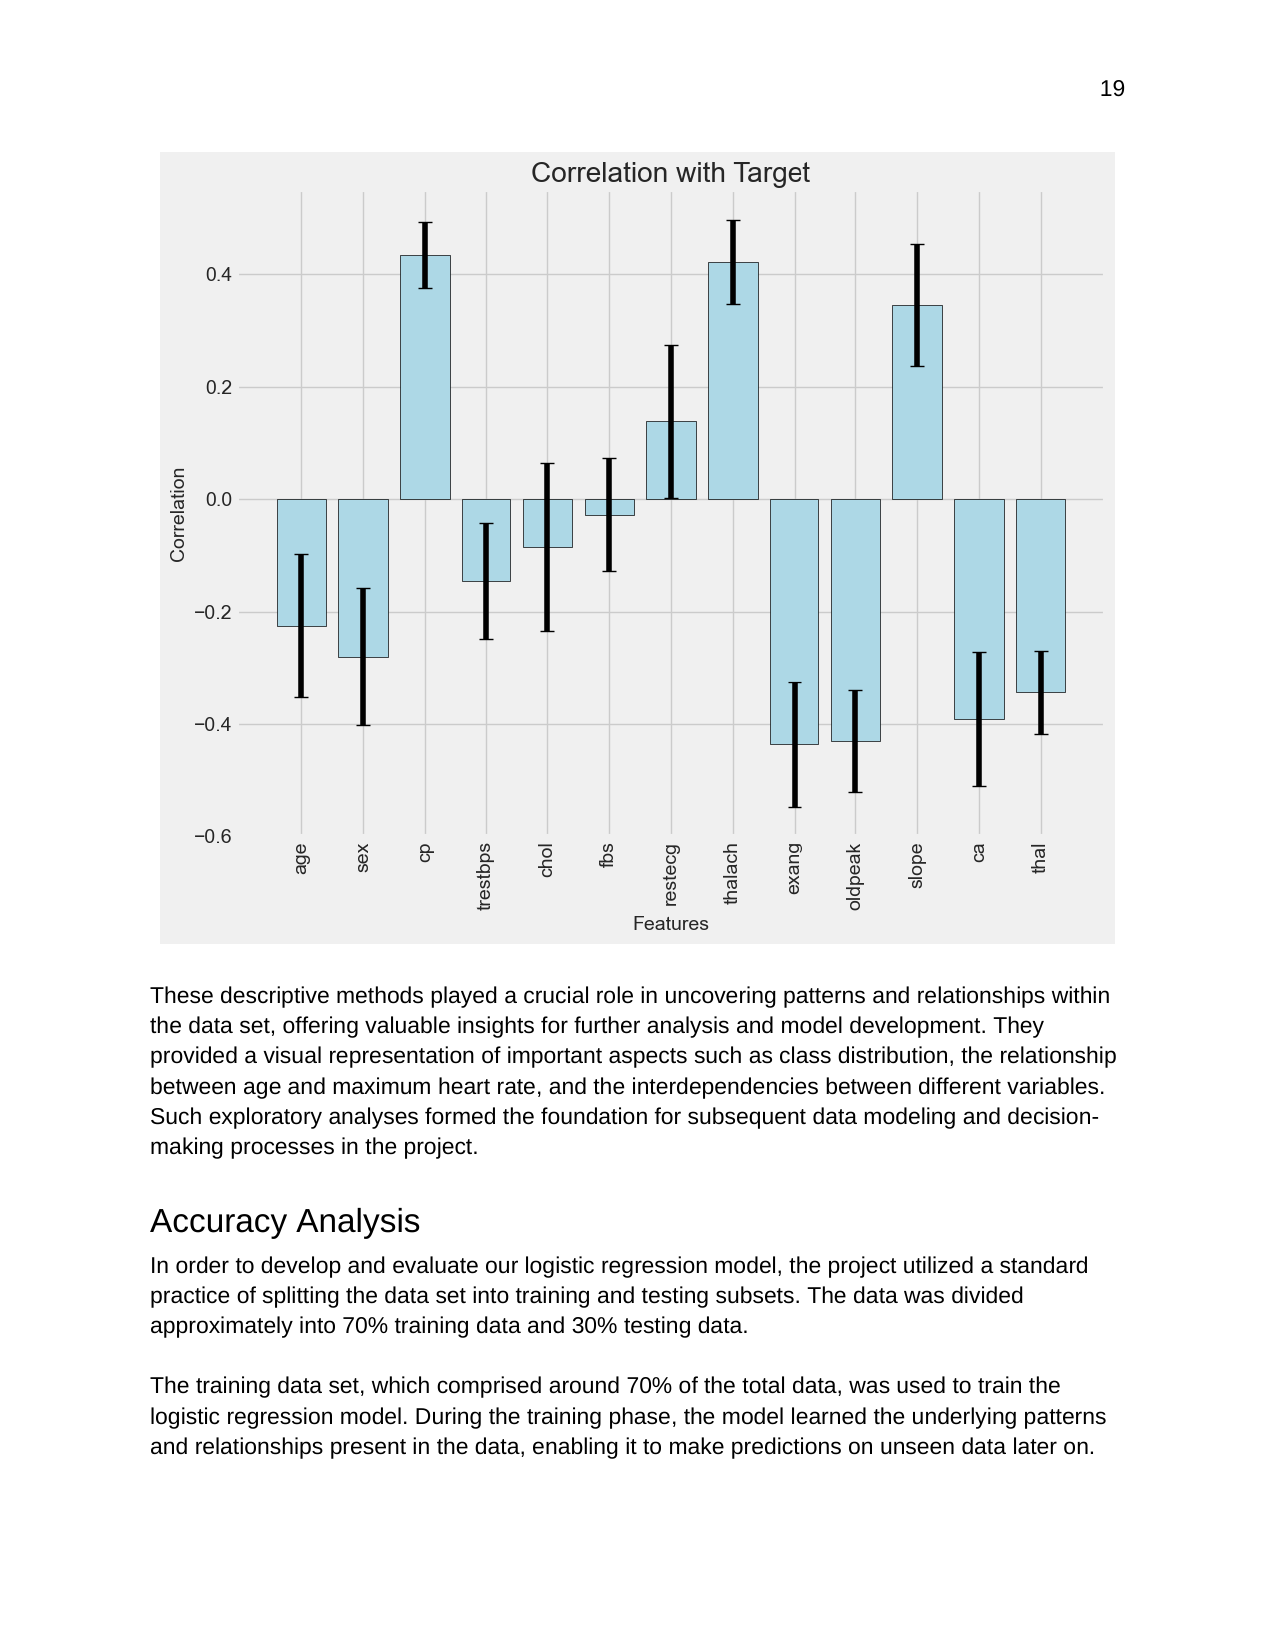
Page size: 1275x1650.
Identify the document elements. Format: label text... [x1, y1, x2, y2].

picture [150, 150, 1125, 948]
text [150, 1372, 1125, 1459]
text These descriptive methods played a crucial role in uncovering patterns and relationships within the data set, offering valuable insights for further analysis and model development. They provided a visual representation of important aspects such as class distribution, the relationship between age and maximum heart rate, and the interdependencies between different variables. Such exploratory analyses formed the foundation for subsequent data modeling and decision-making processes in the project. [150, 982, 1125, 1159]
subtitle Accuracy Analysis [150, 1201, 1125, 1239]
text In order to develop and evaluate our logistic regression model, the project utilized a standard practice of splitting the data set into training and testing subsets. The data was divided approximately into 70% training data and 30% testing data. [150, 1252, 1125, 1338]
